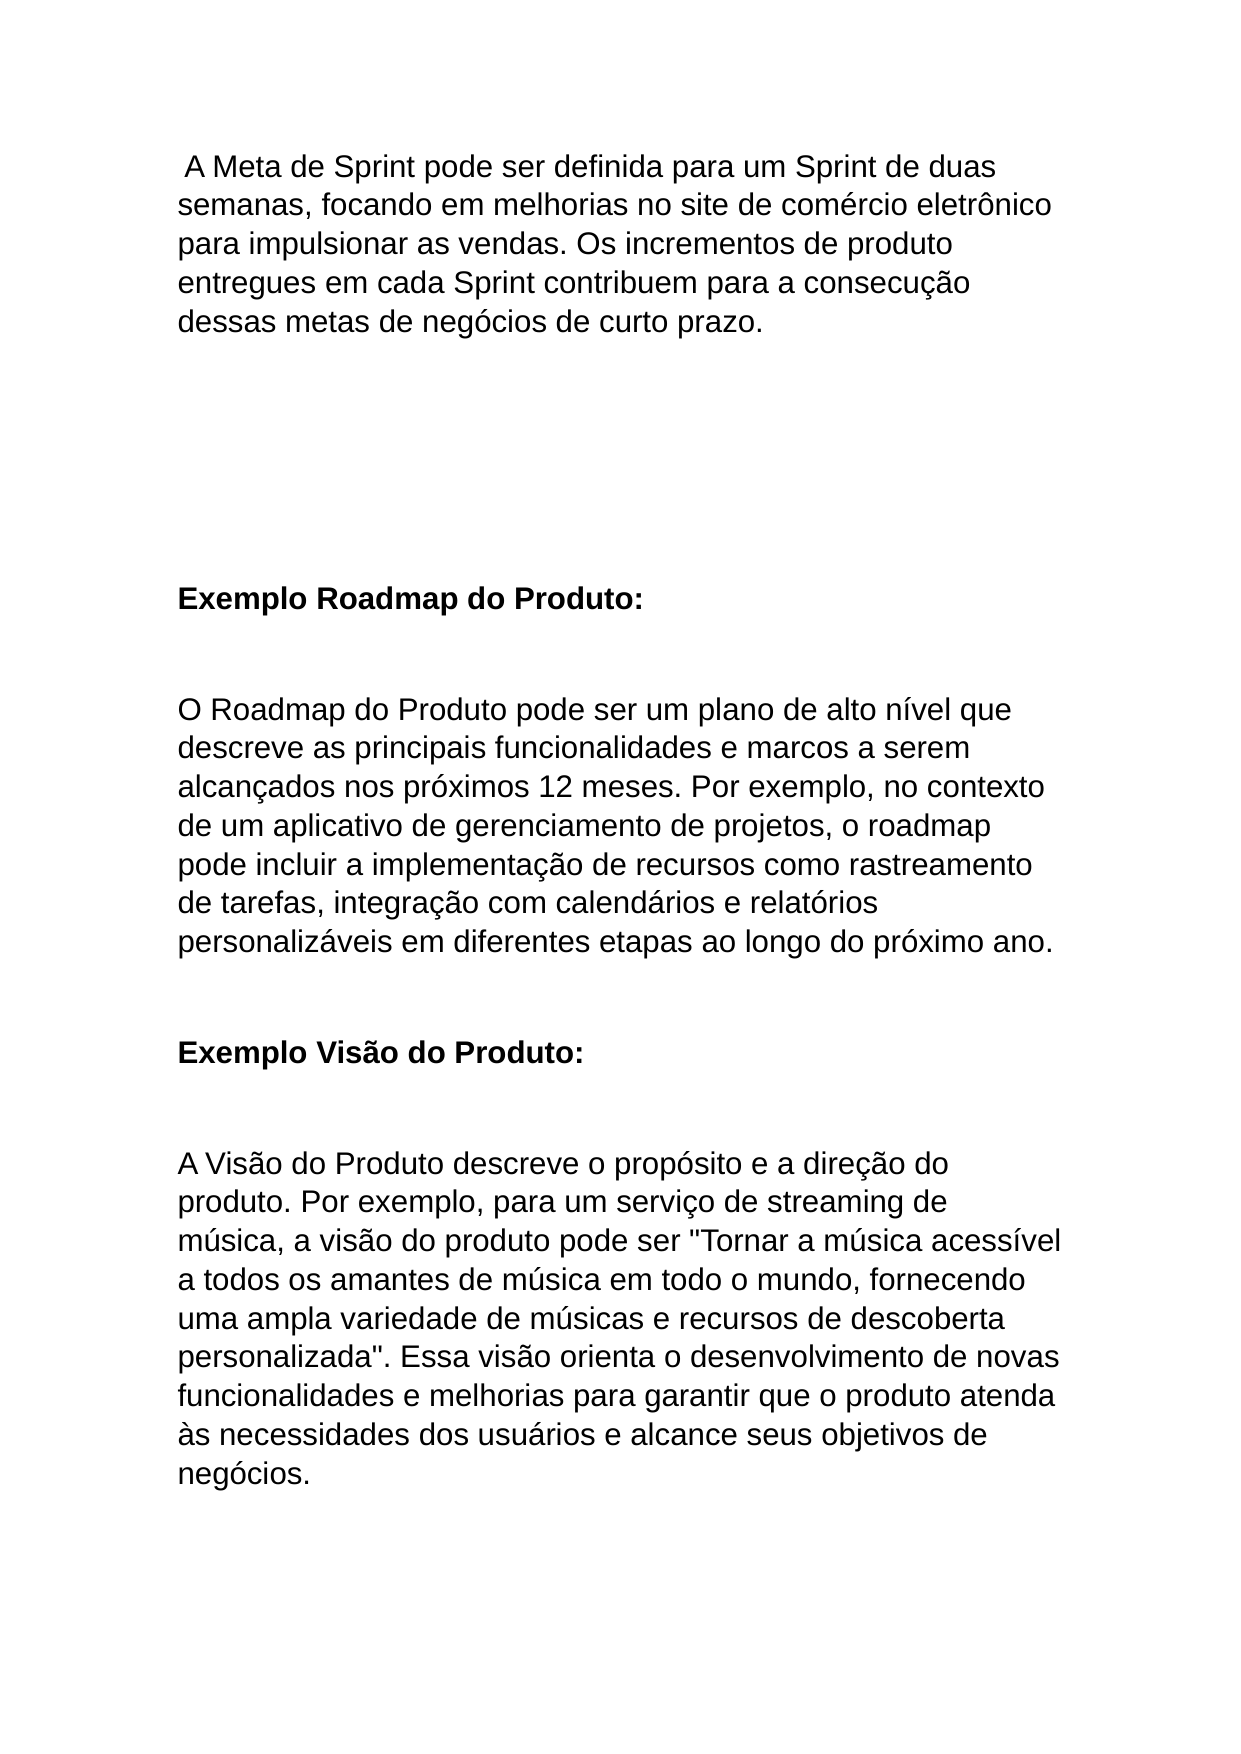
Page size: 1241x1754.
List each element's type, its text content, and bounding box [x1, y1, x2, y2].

text Exemplo Visão do Produto: [177, 1034, 1063, 1070]
text Exemplo Roadmap do Produto: [177, 580, 1063, 616]
text A Meta de Sprint pode ser definida para um Sprint de duas semanas, focando em melhorias no site de comércio eletrônico para impulsionar as vendas. Os incrementos de produto entregues em cada Sprint contribuem para a consecução dessas metas de negócios de curto prazo. [177, 148, 1063, 338]
text A Visão do Produto descreve o propósito e a direção do produto. Por exemplo, para um serviço de streaming de música, a visão do produto pode ser "Tornar a música acessível a todos os amantes de música em todo o mundo, fornecendo uma ampla variedade de músicas e recursos de descoberta personalizada". Essa visão orienta o desenvolvimento de novas funcionalidades e melhorias para garantir que o produto atenda às necessidades dos usuários e alcance seus objetivos de negócios. [177, 1145, 1063, 1491]
text O Roadmap do Produto pode ser um plano de alto nível que descreve as principais funcionalidades e marcos a serem alcançados nos próximos 12 meses. Por exemplo, no contexto de um aplicativo de gerenciamento de projetos, o roadmap pode incluir a implementação de recursos como rastreamento de tarefas, integração com calendários e relatórios personalizáveis em diferentes etapas ao longo do próximo ano. [177, 691, 1063, 959]
